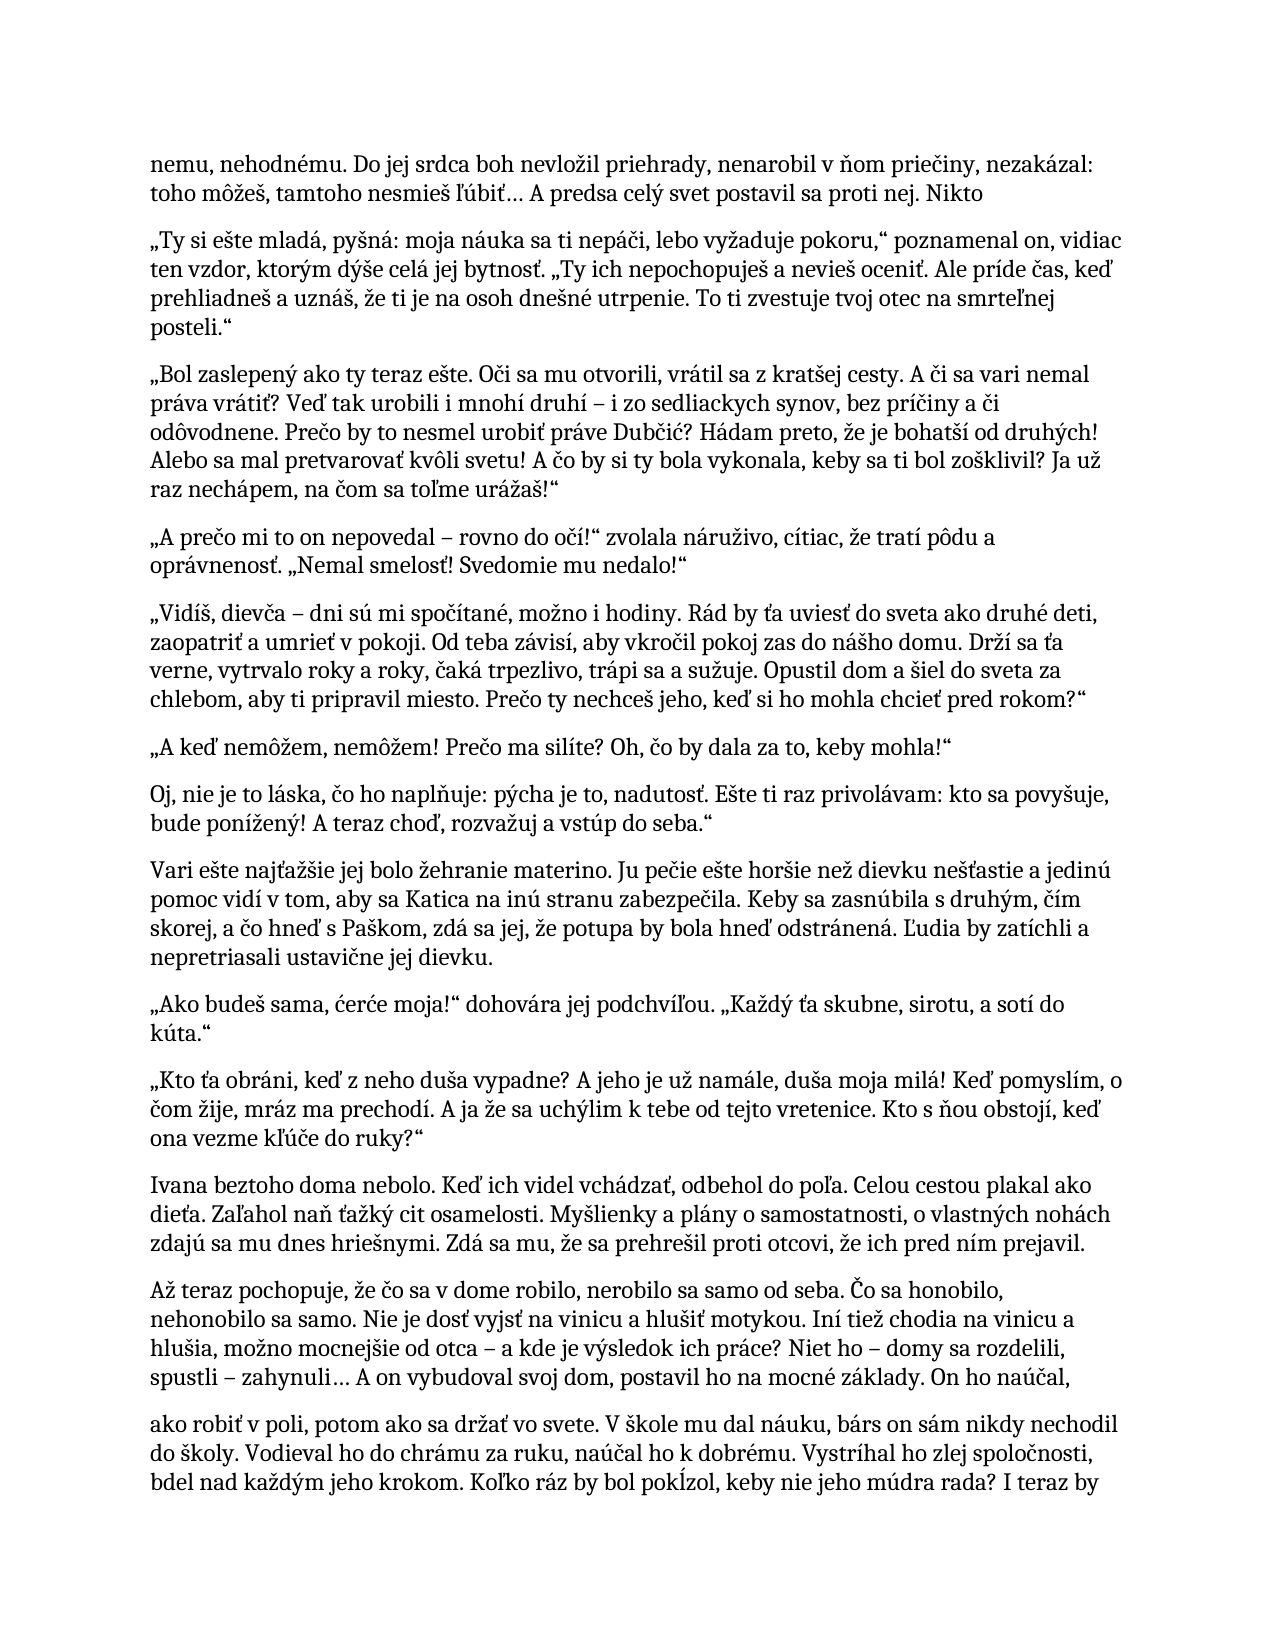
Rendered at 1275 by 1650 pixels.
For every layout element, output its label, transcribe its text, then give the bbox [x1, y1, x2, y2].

text „Vidíš, dievča – dni sú mi spočítané, možno i hodiny. Rád by ťa uviesť do sveta ako druhé deti, zaopatriť a umrieť v pokoji. Od teba závisí, aby vkročil pokoj zas do nášho domu. Drží sa ťa verne, vytrvalo roky a roky, čaká trpezlivo, trápi sa a sužuje. Opustil dom a šiel do sveta za chlebom, aby ti pripravil miesto. Prečo ty nechceš jeho, keď si ho mohla chcieť pred rokom?“ [150, 599, 1125, 714]
text nemu, nehodnému. Do jej srdca boh nevložil priehrady, nenarobil v ňom priečiny, nezakázal: toho môžeš, tamtoho nesmieš ľúbiť… A predsa celý svet postavil sa proti nej. Nikto [150, 150, 1125, 207]
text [150, 1410, 1125, 1496]
text „A prečo mi to on nepovedal – rovno do očí!“ zvolala náruživo, cítiac, že tratí pôdu a oprávnenosť. „Nemal smelosť! Svedomie mu nedalo!“ [150, 522, 1125, 580]
text „A keď nemôžem, nemôžem! Prečo ma silíte? Oh, čo by dala za to, keby mohla!“ [150, 732, 1125, 761]
text „Ty si ešte mladá, pyšná: moja náuka sa ti nepáči, lebo vyžaduje pokoru,“ poznamenal on, vidiac ten vzdor, ktorým dýše celá jej bytnosť. „Ty ich nepochopuješ a nevieš oceniť. Ale príde čas, keď prehliadneš a uznáš, že ti je na osoh dnešné utrpenie. To ti zvestuje tvoj otec na smrteľnej posteli.“ [150, 226, 1125, 341]
text Oj, nie je to láska, čo ho naplňuje: pýcha je to, nadutosť. Ešte ti raz privolávam: kto sa povyšuje, bude ponížený! A teraz choď, rozvažuj a vstúp do seba.“ [150, 780, 1125, 837]
text Vari ešte najťažšie jej bolo žehranie materino. Ju pečie ešte horšie než dievku nešťastie a jedinú pomoc vidí v tom, aby sa Katica na inú stranu zabezpečila. Keby sa zasnúbila s druhým, čím skorej, a čo hneď s Paškom, zdá sa jej, že potupa by bola hneď odstránená. Ľudia by zatíchli a nepretriasali ustavične jej dievku. [150, 856, 1125, 971]
text „Bol zaslepený ako ty teraz ešte. Oči sa mu otvorili, vrátil sa z kratšej cesty. A či sa vari nemal práva vrátiť? Veď tak urobili i mnohí druhí – i zo sedliackych synov, bez príčiny a či odôvodnene. Prečo by to nesmel urobiť práve Dubčić? Hádam preto, že je bohatší od druhých! Alebo sa mal pretvarovať kvôli svetu! A čo by si ty bola vykonala, keby sa ti bol zošklivil? Ja už raz nechápem, na čom sa toľme urážaš!“ [150, 360, 1125, 504]
text „Kto ťa obráni, keď z neho duša vypadne? A jeho je už namále, duša moja milá! Keď pomyslím, o čom žije, mráz ma prechodí. A ja že sa uchýlim k tebe od tejto vretenice. Kto s ňou obstojí, keď ona vezme kľúče do ruky?“ [150, 1066, 1125, 1152]
text Až teraz pochopuje, že čo sa v dome robilo, nerobilo sa samo od seba. Čo sa honobilo, nehonobilo sa samo. Nie je dosť vyjsť na vinicu a hlušiť motykou. Iní tiež chodia na vinicu a hlušia, možno mocnejšie od otca – a kde je výsledok ich práce? Niet ho – domy sa rozdelili, spustli – zahynuli… A on vybudoval svoj dom, postavil ho na mocné základy. On ho naúčal, [150, 1276, 1125, 1391]
text Ivana beztoho doma nebolo. Keď ich videl vchádzať, odbehol do poľa. Celou cestou plakal ako dieťa. Zaľahol naň ťažký cit osamelosti. Myšlienky a plány o samostatnosti, o vlastných nohách zdajú sa mu dnes hriešnymi. Zdá sa mu, že sa prehrešil proti otcovi, že ich pred ním prejavil. [150, 1171, 1125, 1257]
text „Ako budeš sama, ćerće moja!“ dohovára jej podchvíľou. „Každý ťa skubne, sirotu, a sotí do kúta.“ [150, 990, 1125, 1047]
